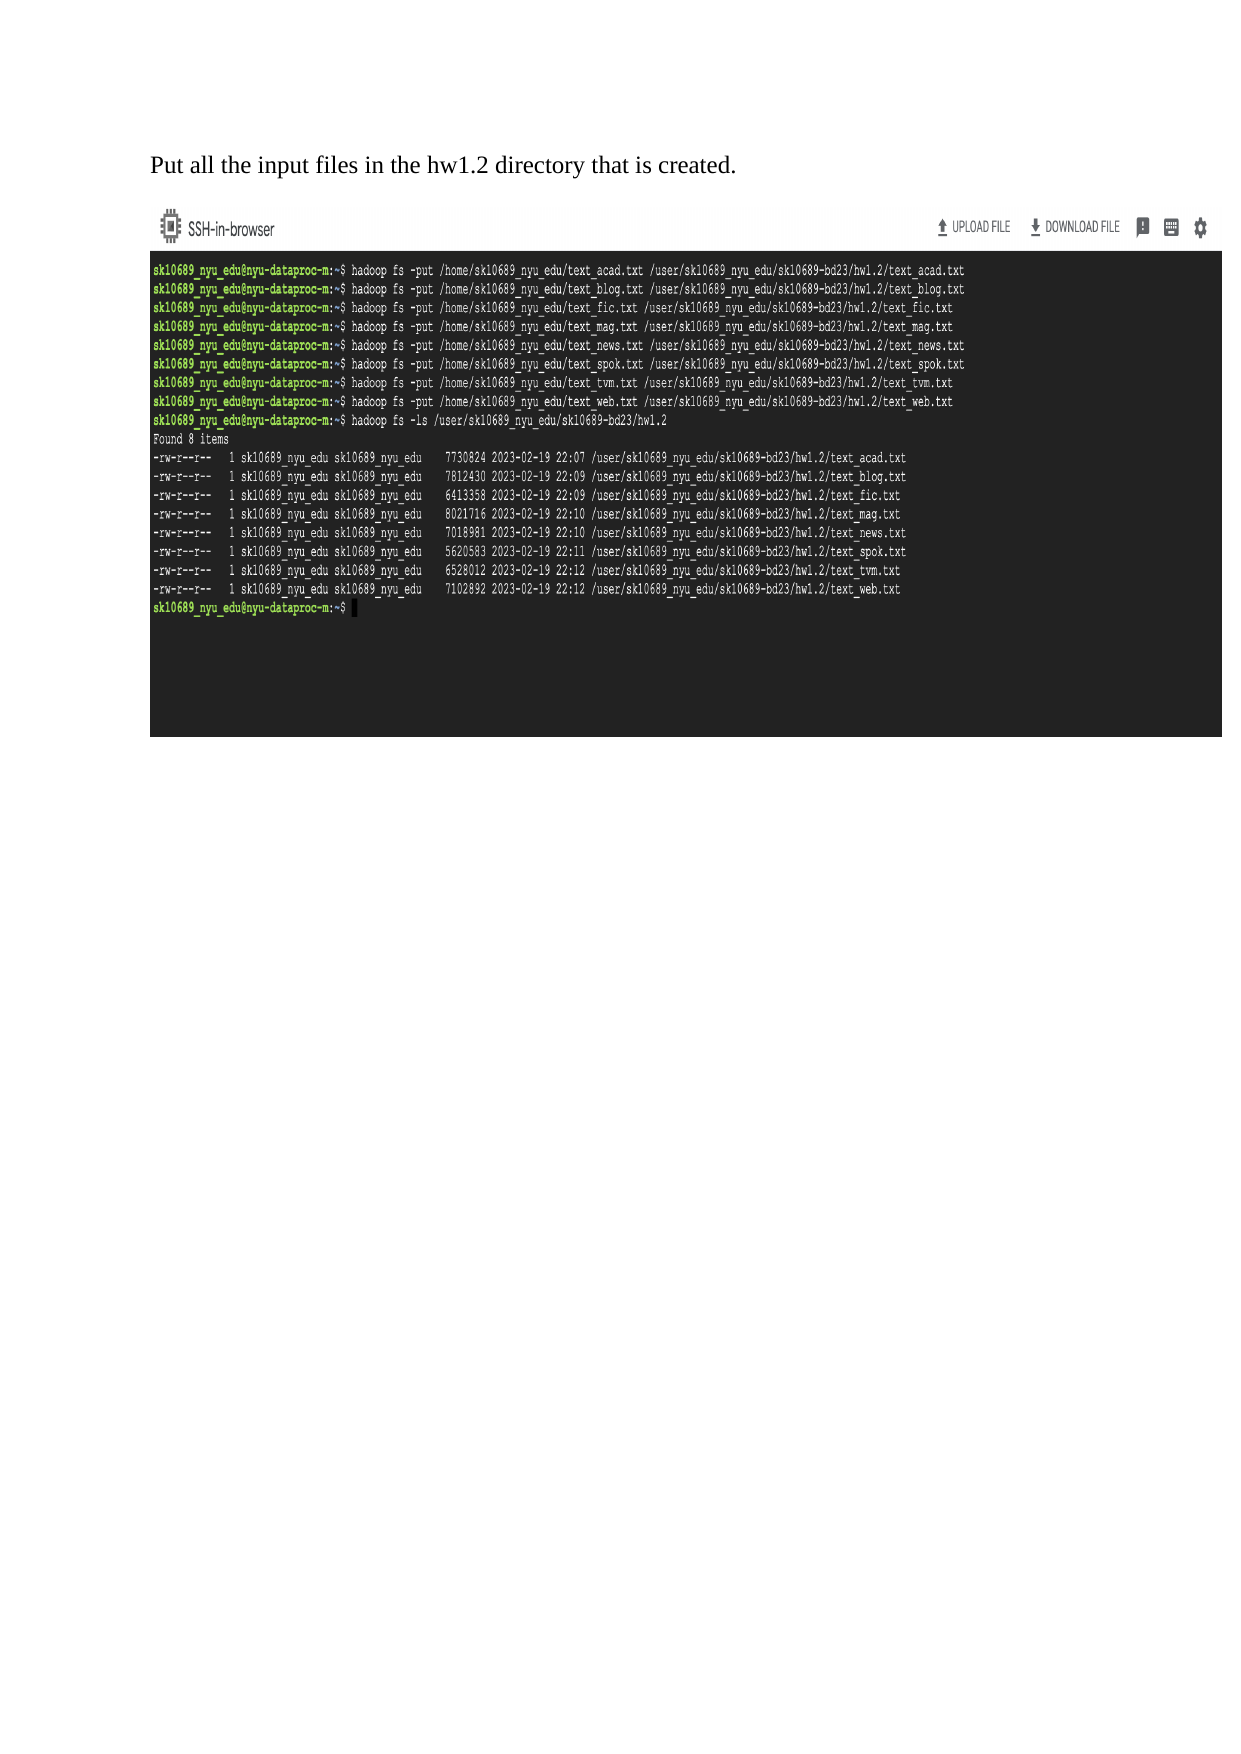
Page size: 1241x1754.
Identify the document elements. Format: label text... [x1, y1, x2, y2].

picture [150, 207, 1222, 737]
text Put all the input files in the hw1.2 directory that is created. [150, 150, 1090, 179]
